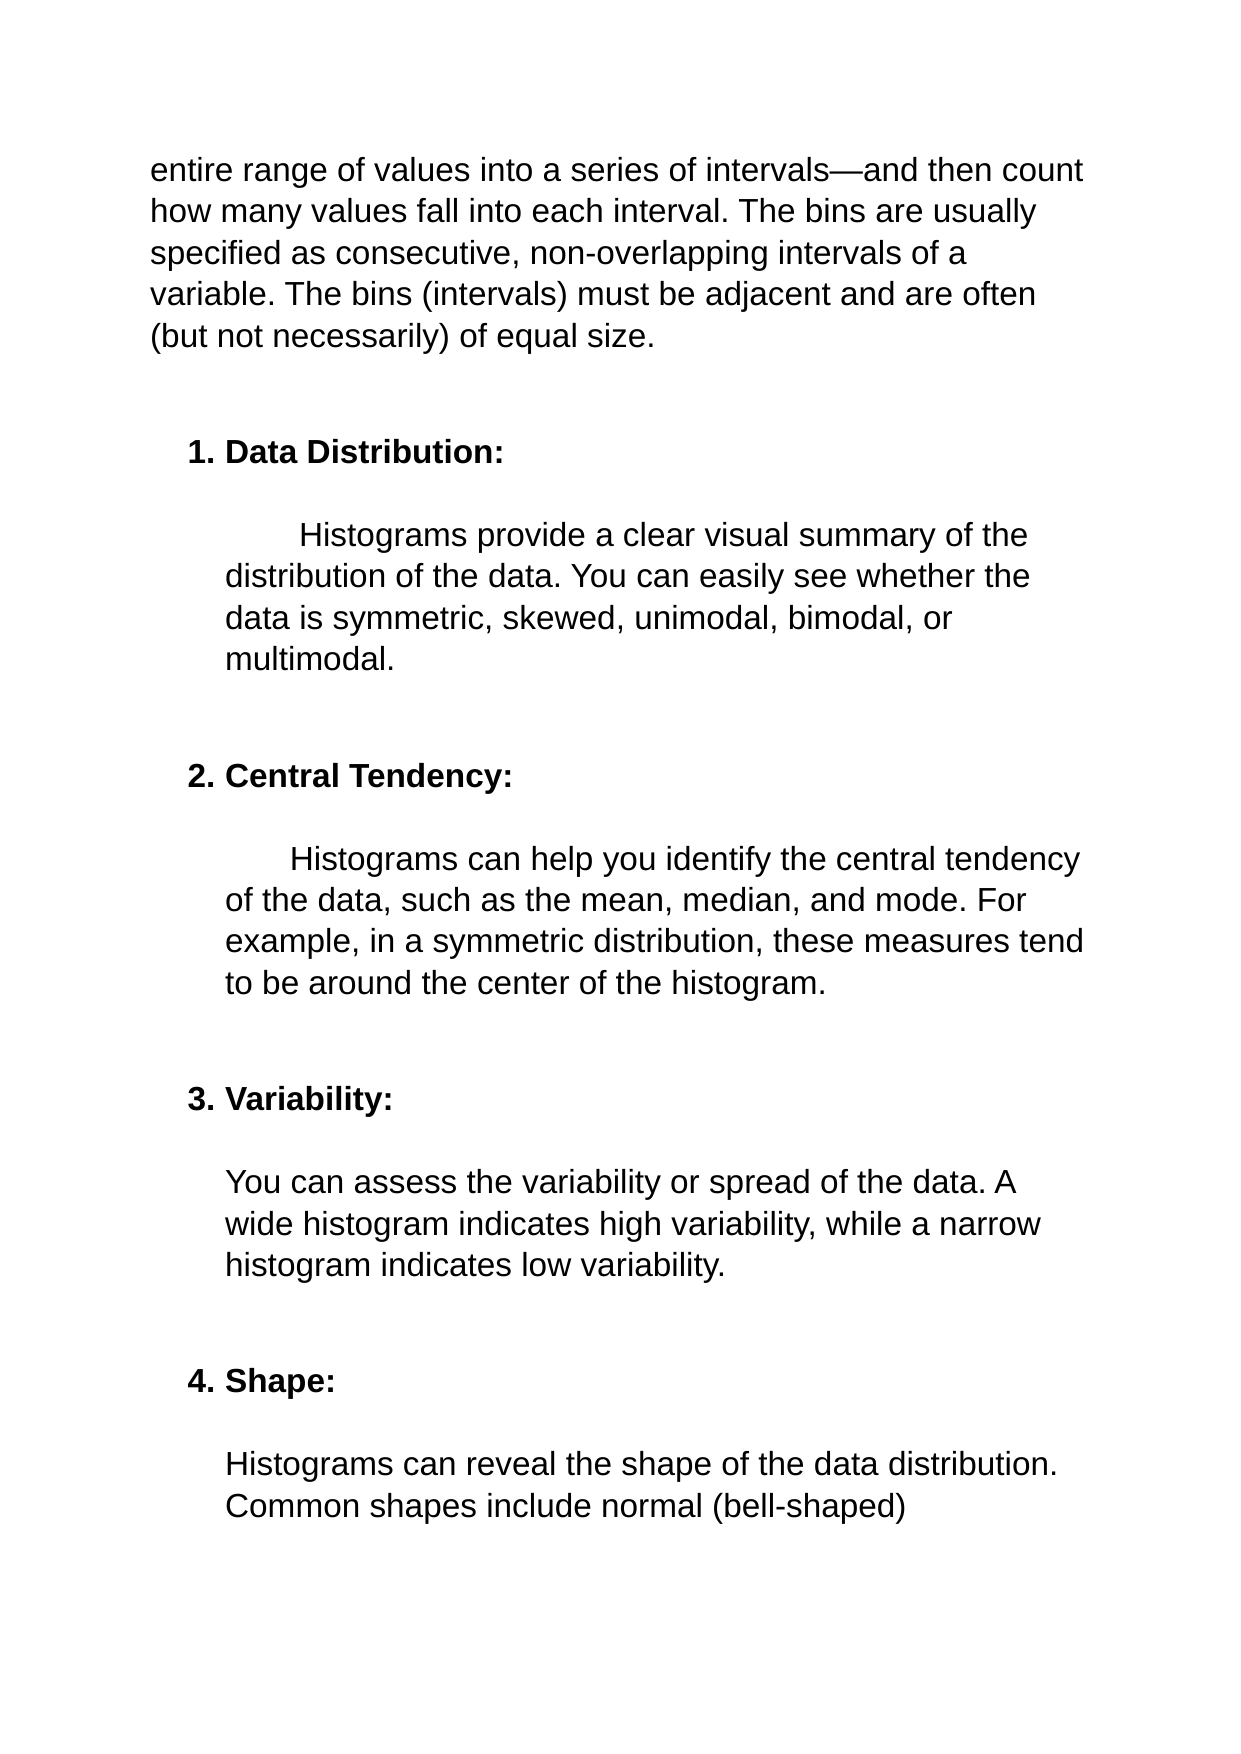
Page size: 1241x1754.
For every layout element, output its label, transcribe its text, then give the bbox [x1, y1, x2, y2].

list Histograms can reveal the shape of the data distribution. Common shapes include normal (bell-shaped) [225, 1444, 1090, 1524]
list You can assess the variability or spread of the data. A wide histogram indicates high variability, while a narrow histogram indicates low variability. [225, 1162, 1090, 1283]
list Variability: [187, 1079, 1090, 1118]
list Histograms can help you identify the central tendency of the data, such as the mean, median, and mode. For example, in a symmetric distribution, these measures tend to be around the center of the histogram. [225, 838, 1090, 1001]
list Histograms provide a clear visual summary of the distribution of the data. You can easily see whether the data is symmetric, skewed, unimodal, bimodal, or multimodal. [225, 515, 1090, 678]
list Data Distribution: [187, 432, 1090, 471]
list Central Tendency: [187, 756, 1090, 794]
list Shape: [187, 1361, 1090, 1400]
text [150, 150, 1090, 354]
